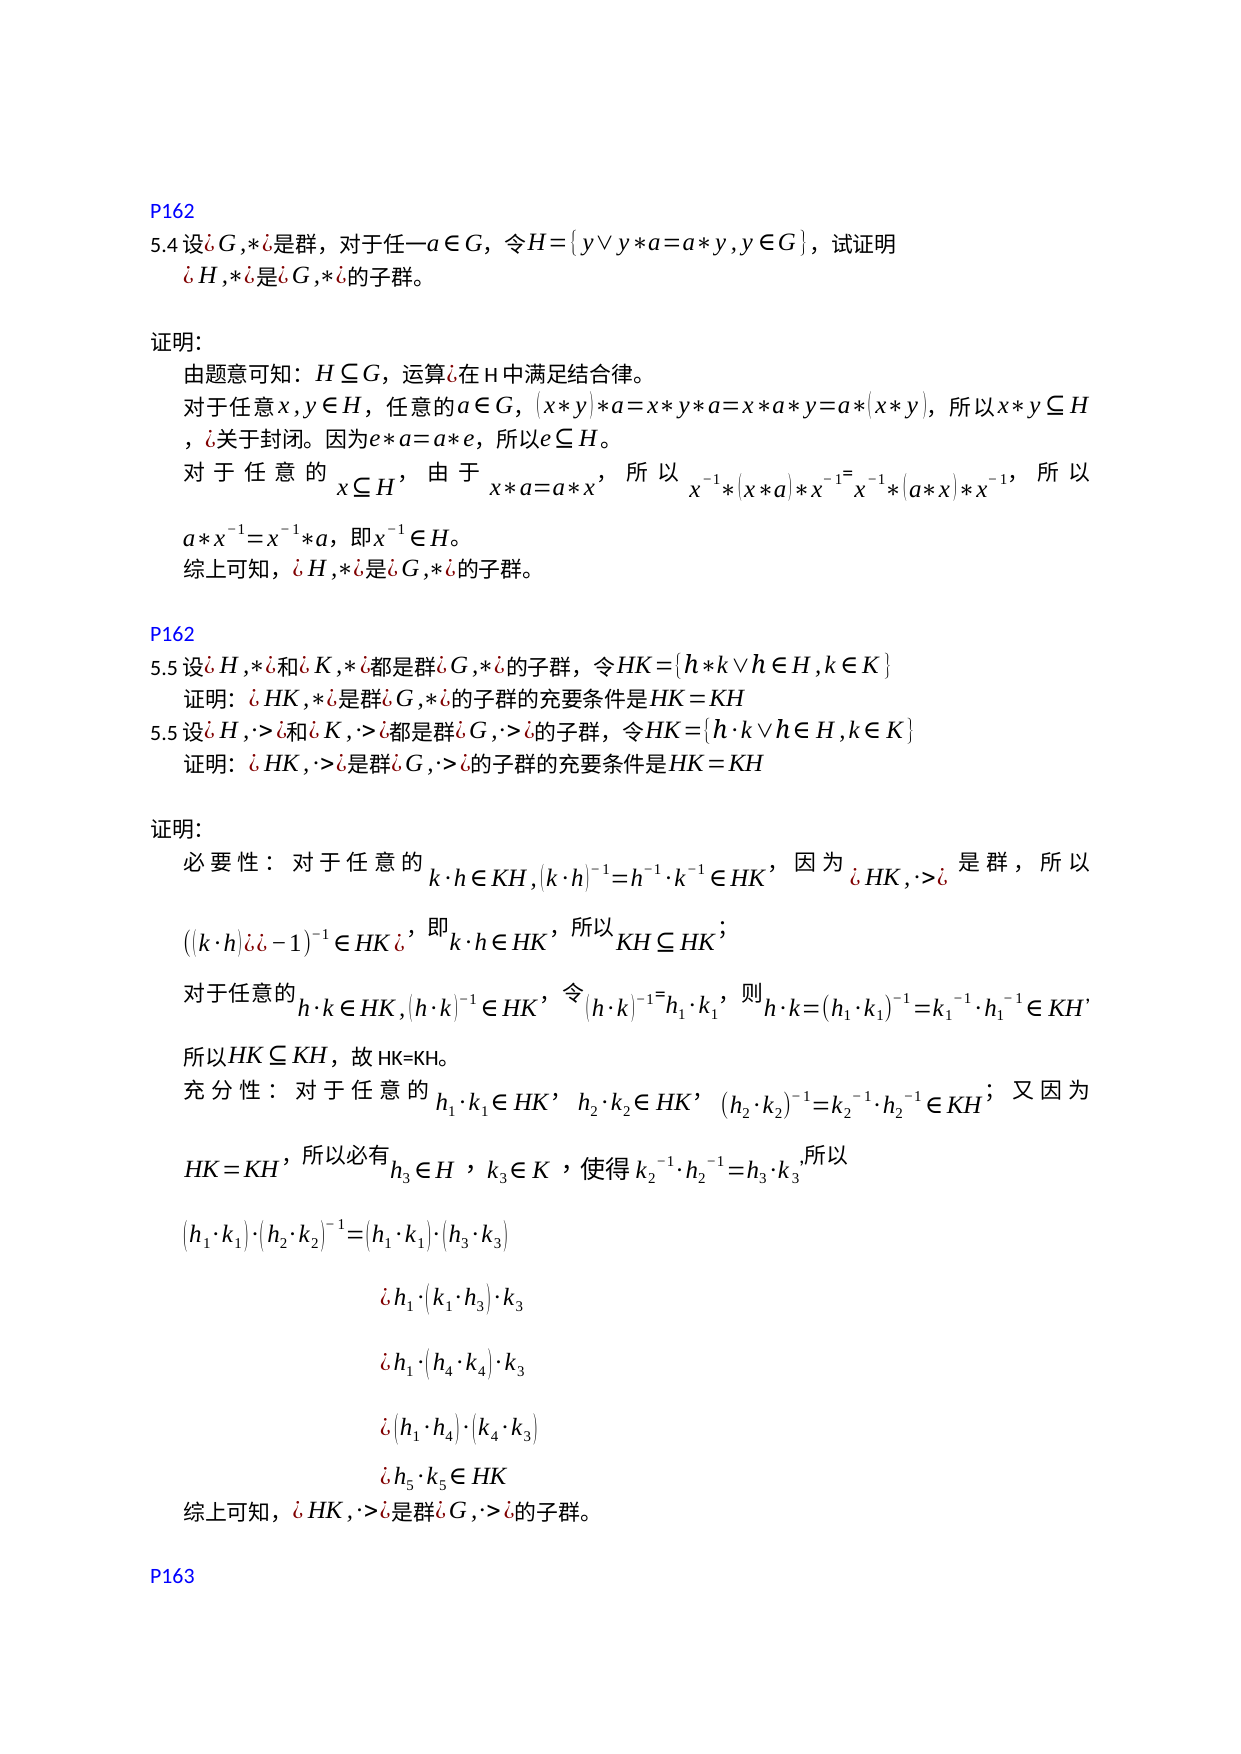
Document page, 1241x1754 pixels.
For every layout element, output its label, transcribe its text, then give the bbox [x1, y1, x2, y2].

text 对于任意，任意的，，所以，关于封闭。因为，所以。 [183, 389, 1090, 454]
text 对于任意的，由于，所以=，所以，即。 [183, 454, 1090, 552]
text 充分性：对于任意的，，；又因为，所以必有,所以 [183, 1072, 1090, 1202]
text P163 [150, 1559, 1090, 1592]
text 证明：是群的子群的充要条件是 [150, 682, 1090, 714]
text 必要性：对于任意的，因为 是群，所以，即，所以； [183, 844, 1090, 974]
text 5.5设和都是群的子群，令 [150, 649, 1090, 682]
text P162 [150, 617, 1090, 649]
text 证明：是群的子群的充要条件是 [150, 747, 1090, 779]
text P162 [150, 194, 1090, 227]
text 由题意可知：，运算在H中满足结合律。 [183, 357, 1090, 389]
text 5.5设和都是群的子群，令 [150, 714, 1090, 747]
text 证明： [150, 812, 1090, 844]
text 综上可知，是的子群。 [183, 552, 1090, 584]
text 证明： [150, 324, 1090, 357]
text 对于任意的，令=，则,所以，故HK=KH。 [183, 974, 1090, 1072]
text 5.4设是群，对于任一，令，试证明 [150, 227, 1090, 259]
text 是的子群。 [150, 259, 1090, 292]
text 综上可知，是群的子群。 [183, 1494, 1090, 1527]
